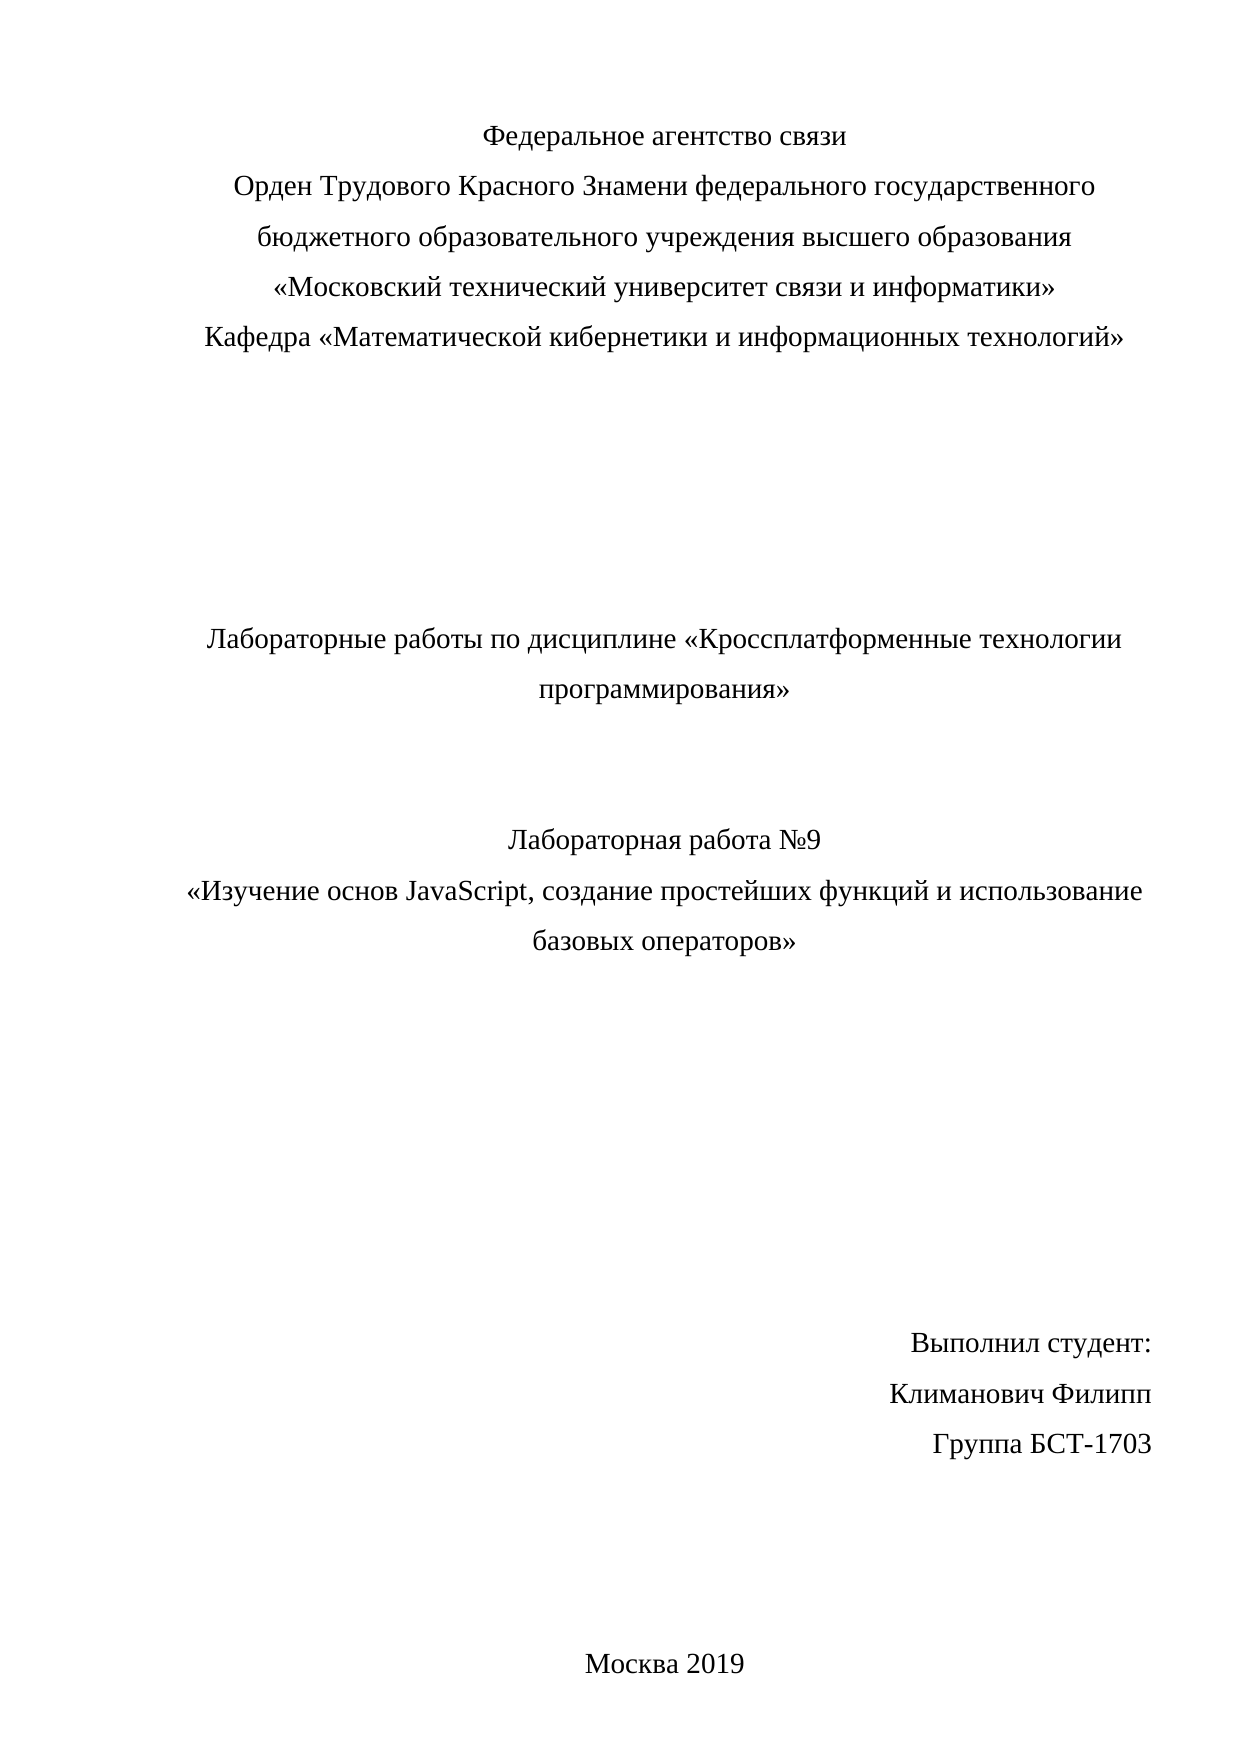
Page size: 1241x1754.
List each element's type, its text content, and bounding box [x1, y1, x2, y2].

text Выполнил студент: [177, 1326, 1152, 1359]
text Орден Трудового Красного Знамени федерального государственного бюджетного образовательного учреждения высшего образования «Московский технический университет связи и информатики» [177, 168, 1152, 303]
text «Изучение основ JavaScript, создание простейших функций и использование базовых операторов» [177, 873, 1152, 957]
text Лабораторные работы по дисциплине «Кроссплатформенные технологии программирования» [177, 621, 1152, 705]
text Кафедра «Математической кибернетики и информационных технологий» [177, 319, 1152, 353]
text Климанович Филипп [177, 1376, 1152, 1409]
text Федеральное агентство связи [177, 118, 1152, 152]
text Лабораторная работа №9 [177, 822, 1152, 856]
text Группа БСТ-1703 [177, 1426, 1152, 1460]
